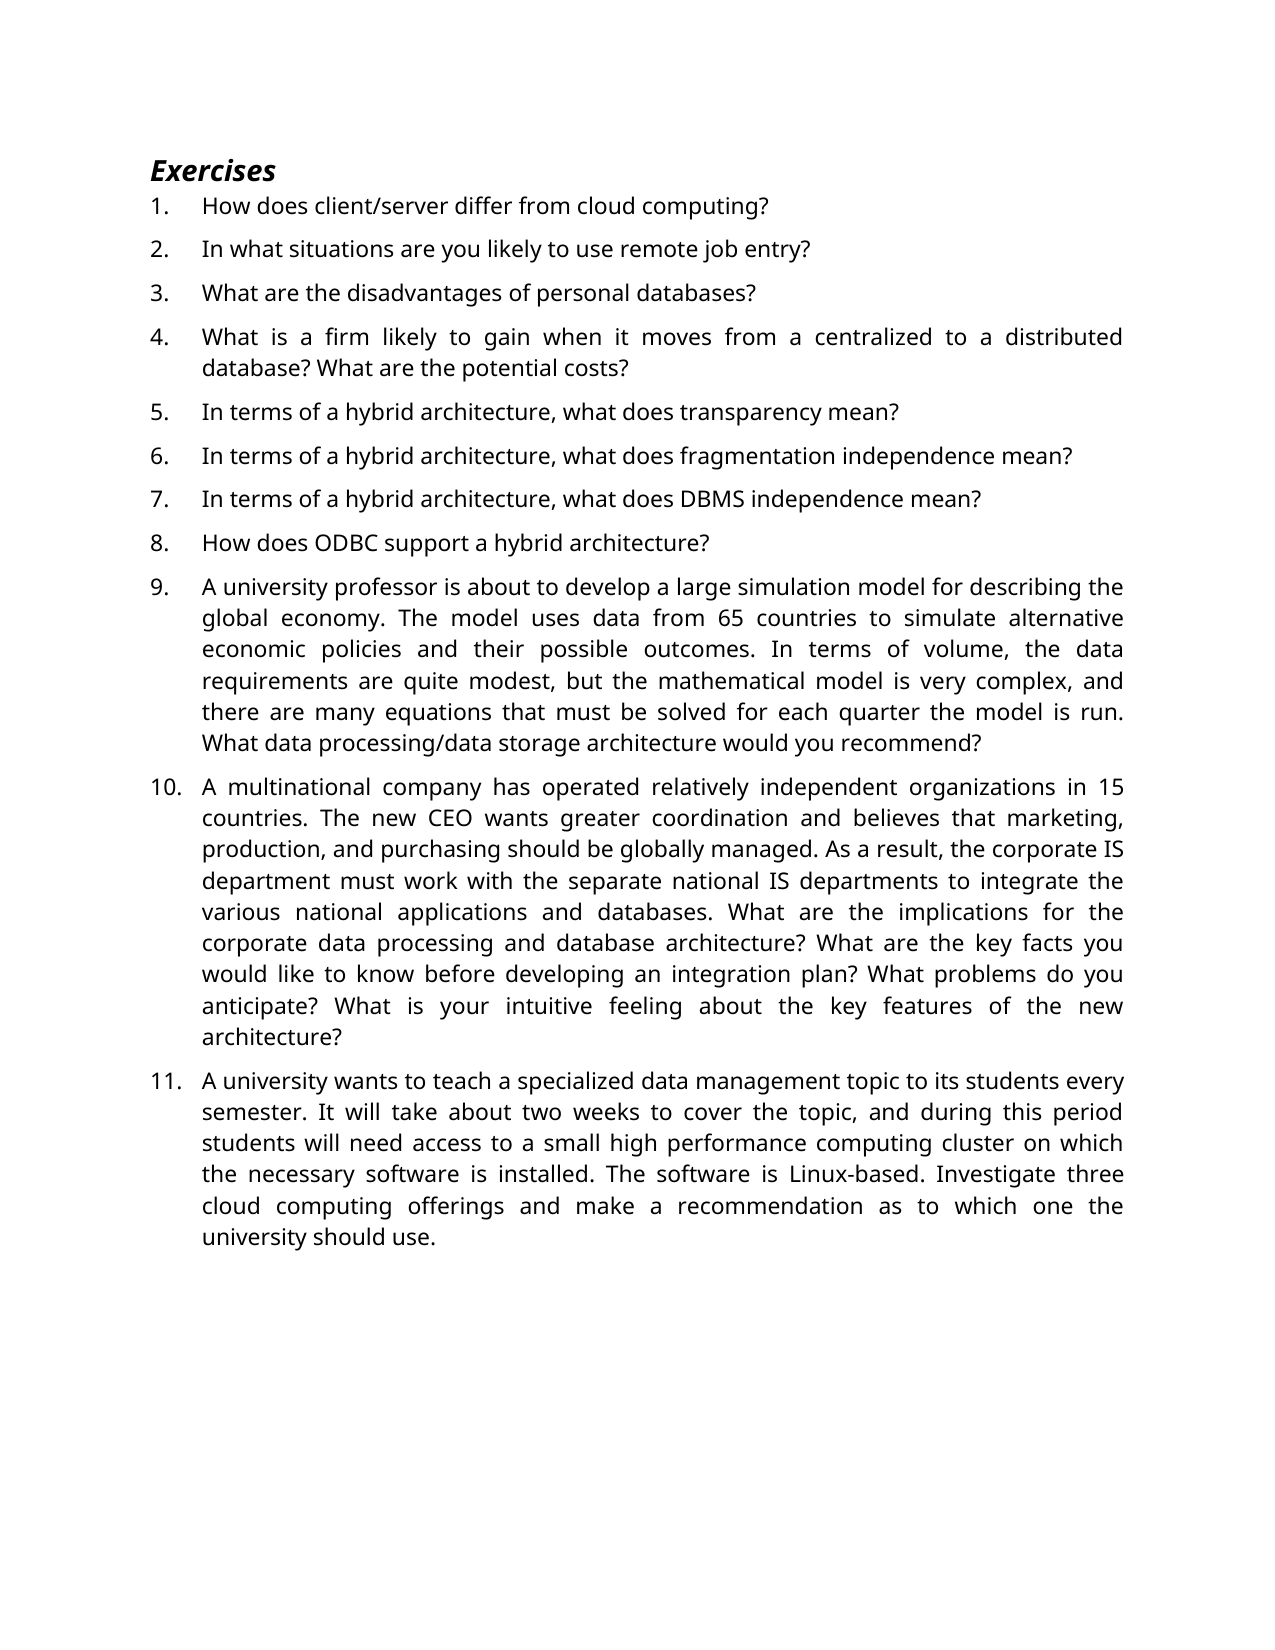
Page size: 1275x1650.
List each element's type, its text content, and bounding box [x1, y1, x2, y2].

list A university wants to teach a specialized data management topic to its students every semester. It will take about two weeks to cover the topic, and during this period students will need access to a small high performance computing cluster on which the necessary software is installed. The software is Linux-based. Investigate three cloud computing offerings and make a recommendation as to which one the university should use. [150, 1065, 1125, 1252]
list How does ODBC support a hybrid architecture? [150, 527, 1125, 558]
list How does client/server differ from cloud computing? [150, 190, 1125, 221]
list In terms of a hybrid architecture, what does fragmentation independence mean? [150, 440, 1125, 471]
subtitle Exercises [150, 150, 1125, 190]
list What are the disadvantages of personal databases? [150, 277, 1125, 308]
list In terms of a hybrid architecture, what does DBMS independence mean? [150, 483, 1125, 515]
list What is a firm likely to gain when it moves from a centralized to a distributed database? What are the potential costs? [150, 321, 1125, 383]
list In what situations are you likely to use remote job entry? [150, 233, 1125, 265]
list In terms of a hybrid architecture, what does transparency mean? [150, 396, 1125, 427]
list A multinational company has operated relatively independent organizations in 15 countries. The new CEO wants greater coordination and believes that marketing, production, and purchasing should be globally managed. As a result, the corporate IS department must work with the separate national IS departments to integrate the various national applications and databases. What are the implications for the corporate data processing and database architecture? What are the key facts you would like to know before developing an integration plan? What problems do you anticipate? What is your intuitive feeling about the key features of the new architecture? [150, 771, 1125, 1052]
list A university professor is about to develop a large simulation model for describing the global economy. The model uses data from 65 countries to simulate alternative economic policies and their possible outcomes. In terms of volume, the data requirements are quite modest, but the mathematical model is very complex, and there are many equations that must be solved for each quarter the model is run. What data processing/data storage architecture would you recommend? [150, 571, 1125, 758]
